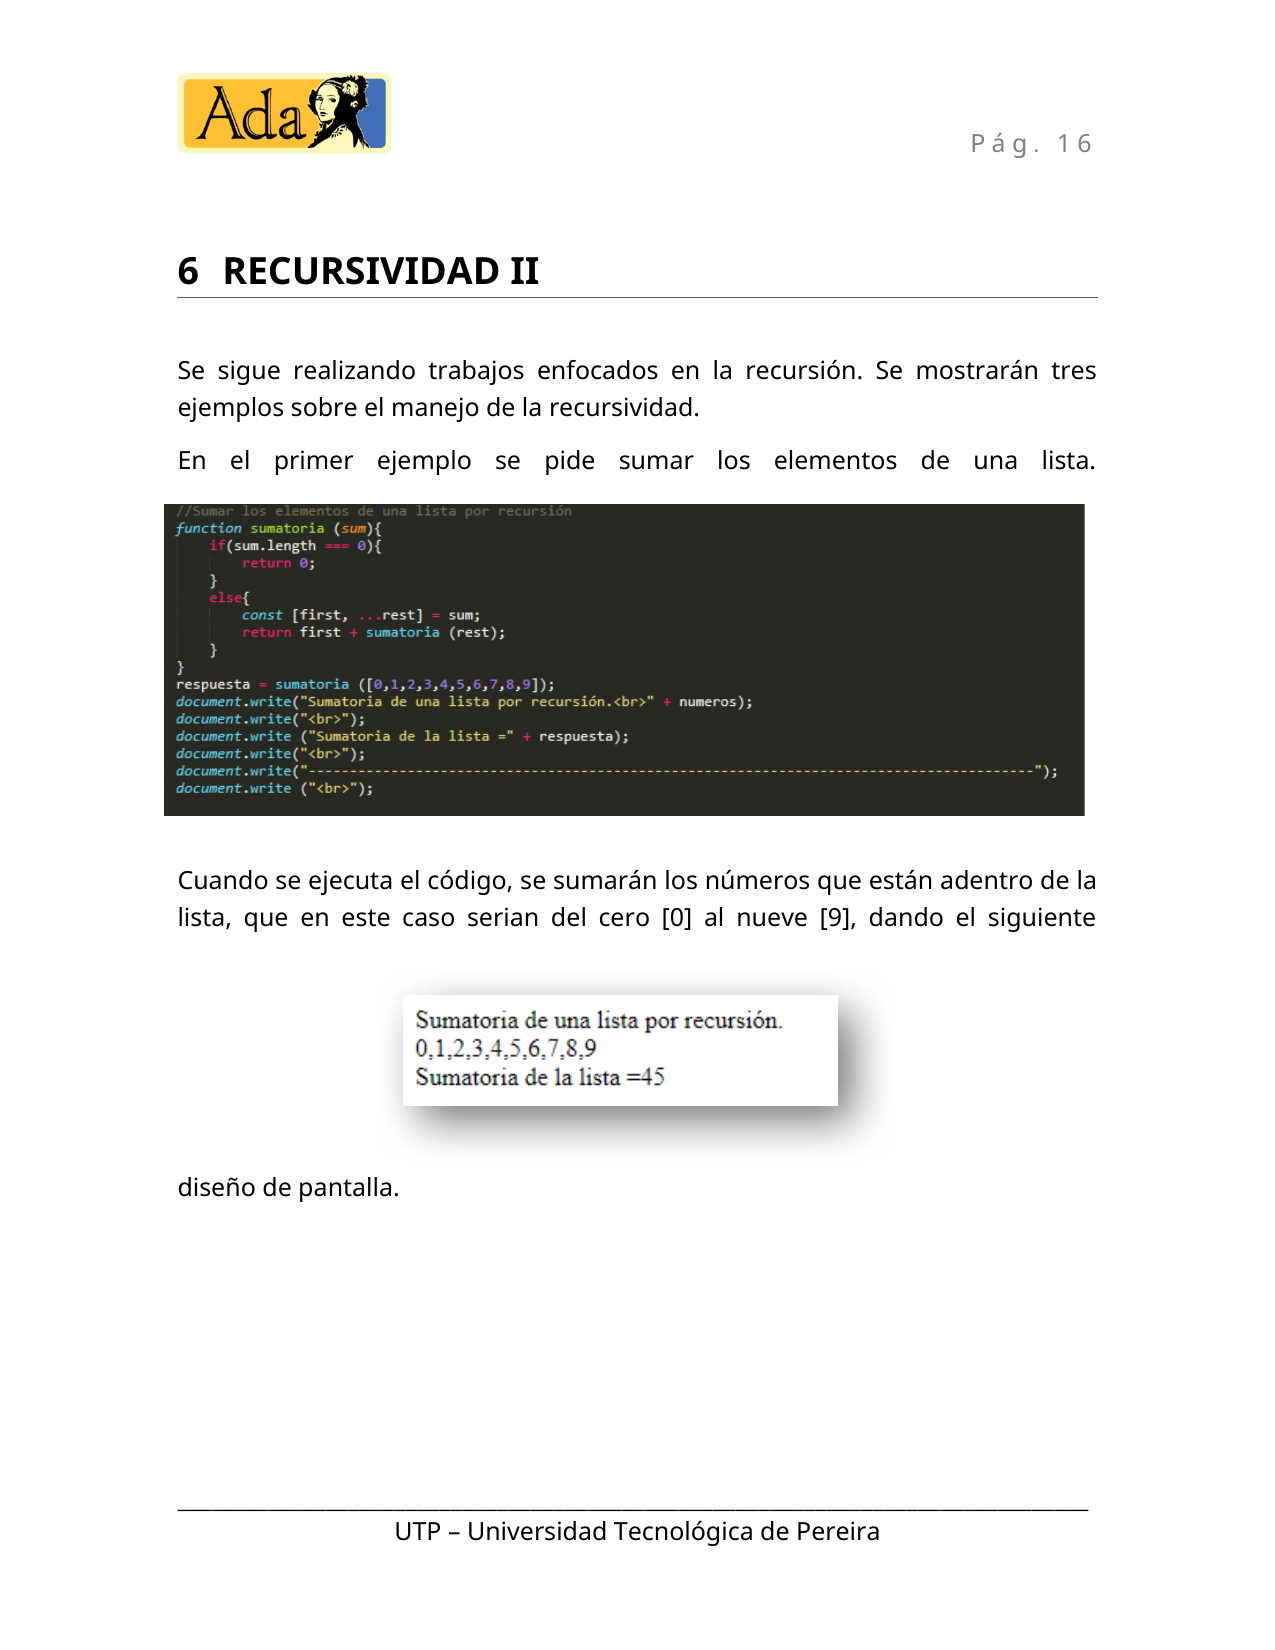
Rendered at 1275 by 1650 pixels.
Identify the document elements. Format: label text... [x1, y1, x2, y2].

picture [177, 73, 392, 153]
text Se sigue realizando trabajos enfocados en la recursión. Se mostrarán tres ejemplos sobre el manejo de la recursividad. [177, 352, 1098, 423]
picture [164, 504, 1085, 816]
subtitle RECURSIVIDAD II [177, 244, 1098, 297]
picture [403, 995, 838, 1106]
text Cuando se ejecuta el código, se sumarán los números que están adentro de la lista, que en este caso serian del cero [0] al nueve [9], dando el siguiente diseño de pantalla. [177, 863, 1098, 1203]
